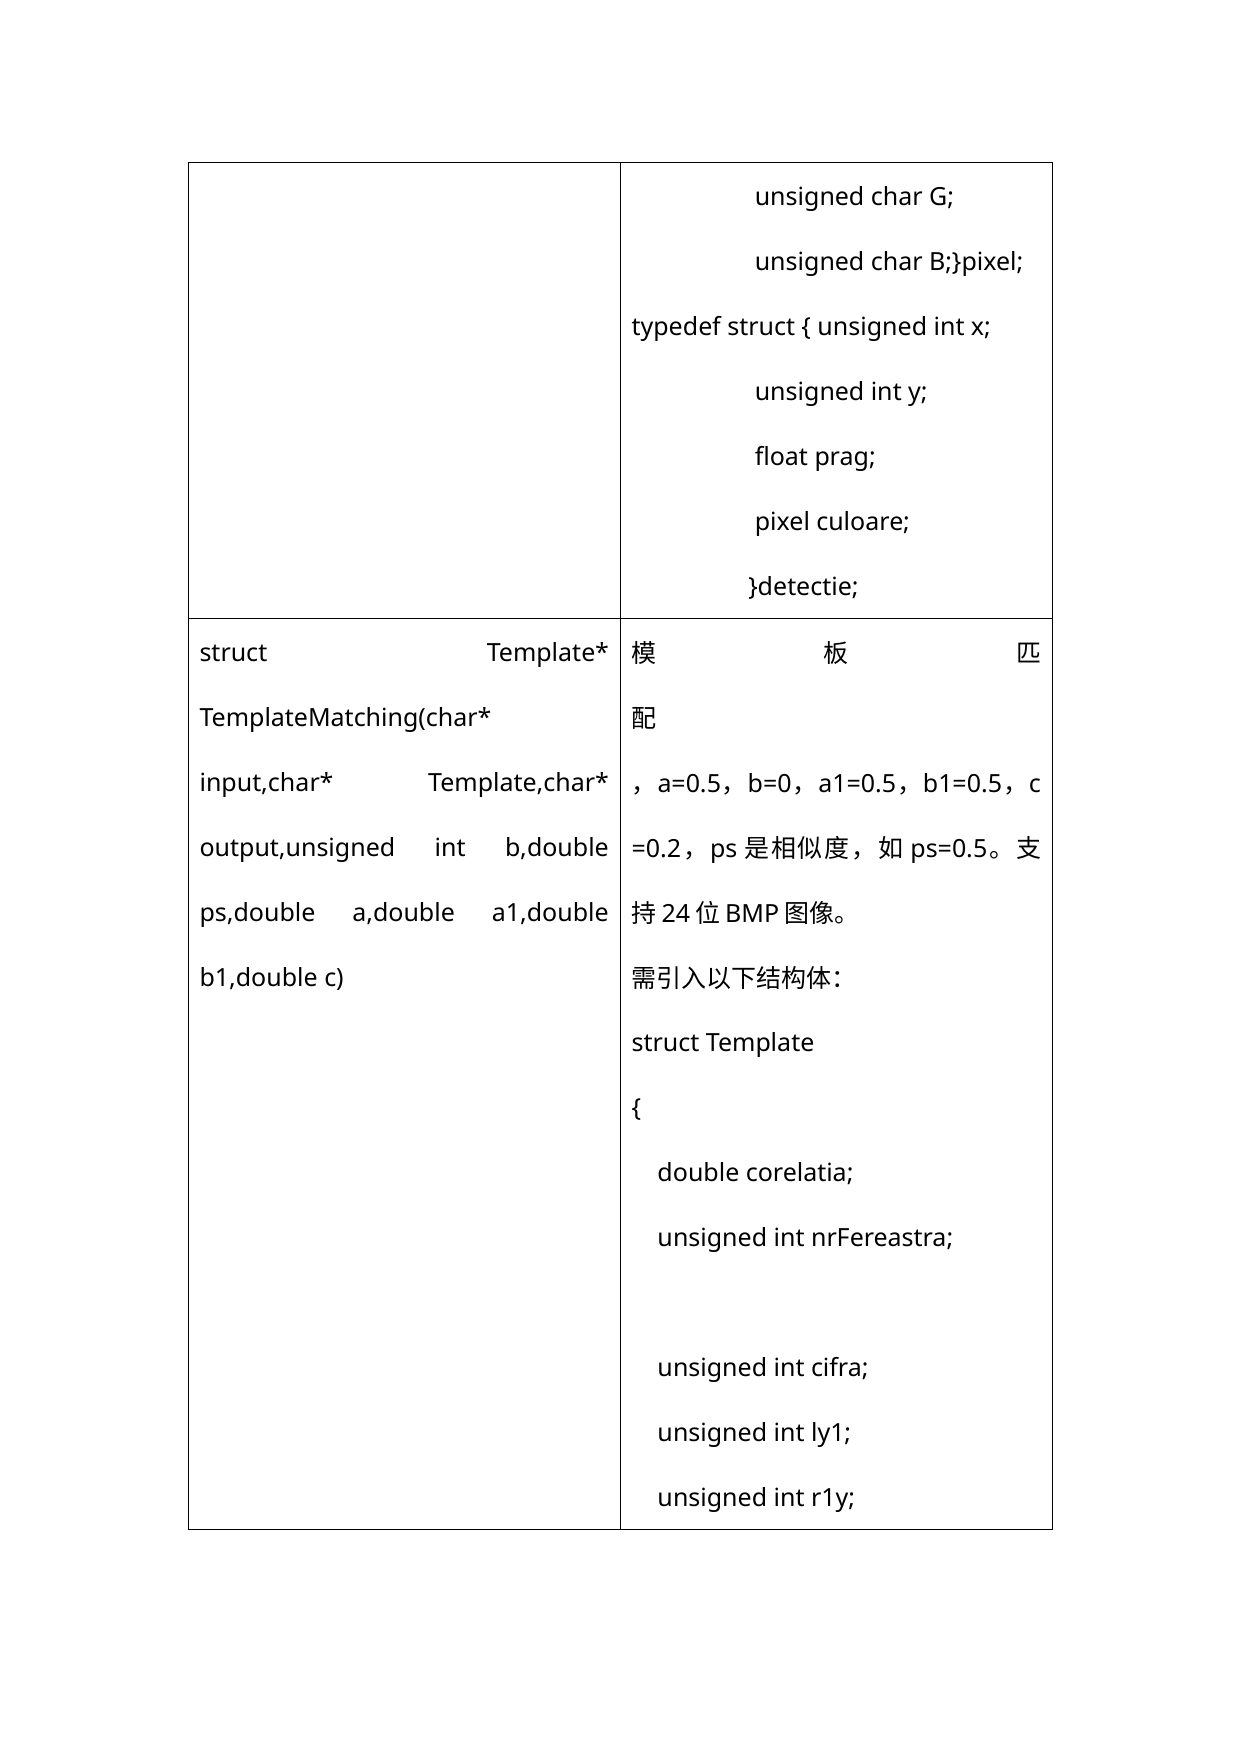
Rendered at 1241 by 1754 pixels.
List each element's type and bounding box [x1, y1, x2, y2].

table_cell [189, 619, 620, 1529]
table_cell [621, 619, 1052, 1529]
table_cell [189, 163, 620, 618]
table_cell [621, 163, 1052, 618]
